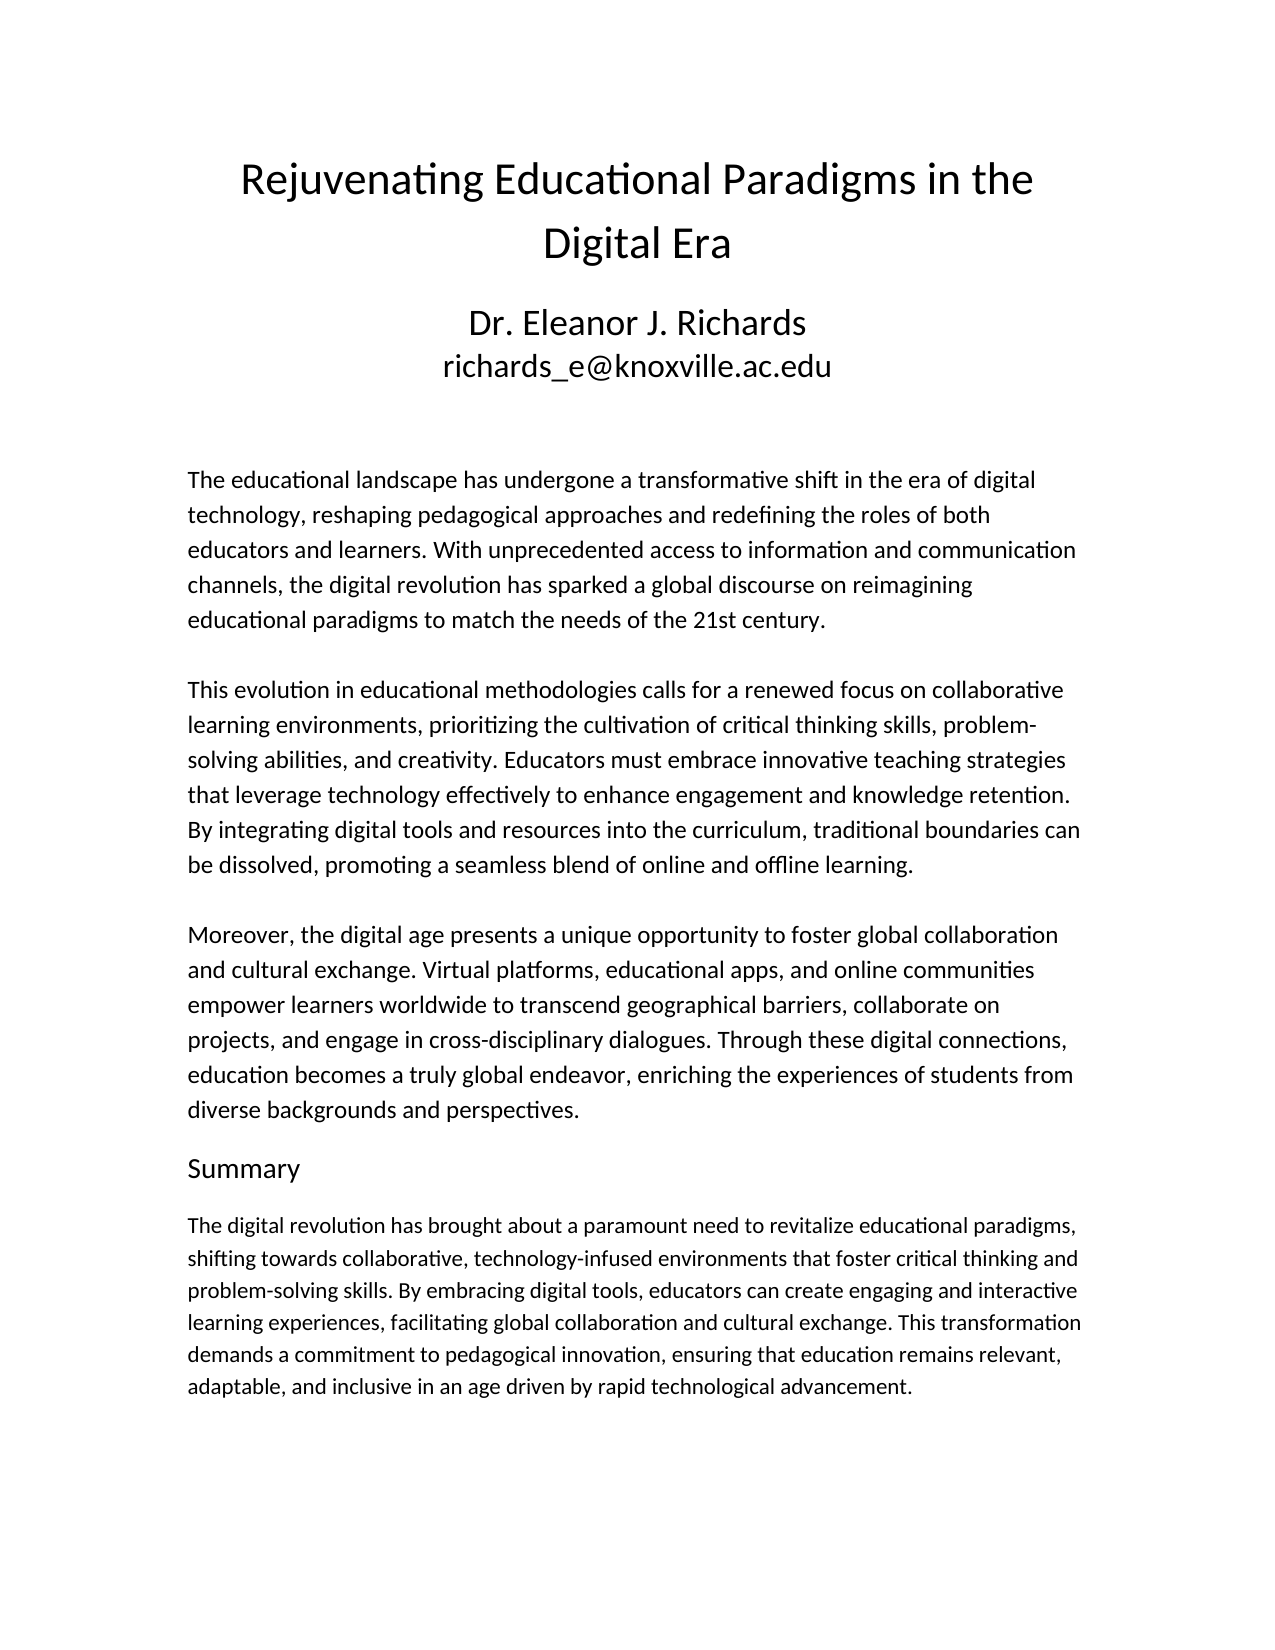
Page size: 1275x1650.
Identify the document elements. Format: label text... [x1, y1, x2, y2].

text richards_e@knoxville.ac.edu [187, 345, 1087, 386]
text The digital revolution has brought about a paramount need to revitalize educational paradigms, shifting towards collaborative, technology-infused environments that foster critical thinking and problem-solving skills. By embracing digital tools, educators can create engaging and interactive learning experiences, facilitating global collaboration and cultural exchange. This transformation demands a commitment to pedagogical innovation, ensuring that education remains relevant, adaptable, and inclusive in an age driven by rapid technological advancement. [187, 1211, 1087, 1400]
text The educational landscape has undergone a transformative shift in the era of digital technology, reshaping pedagogical approaches and redefining the roles of both educators and learners. With unprecedented access to information and communication channels, the digital revolution has sparked a global discourse on reimagining educational paradigms to match the needs of the 21st century. This evolution in educational methodologies calls for a renewed focus on collaborative learning environments, prioritizing the cultivation of critical thinking skills, problem-solving abilities, and creativity. Educators must embrace innovative teaching strategies that leverage technology effectively to enhance engagement and knowledge retention. By integrating digital tools and resources into the curriculum, traditional boundaries can be dissolved, promoting a seamless blend of online and offline learning. Moreover, the digital age presents a unique opportunity to foster global collaboration and cultural exchange. Virtual platforms, educational apps, and online communities empower learners worldwide to transcend geographical barriers, collaborate on projects, and engage in cross-disciplinary dialogues. Through these digital connections, education becomes a truly global endeavor, enriching the experiences of students from diverse backgrounds and perspectives. [187, 464, 1087, 1124]
text Dr. Eleanor J. Richards [187, 299, 1087, 345]
text Summary [187, 1150, 1087, 1185]
text Rejuvenating Educational Paradigms in the Digital Era [187, 150, 1087, 270]
